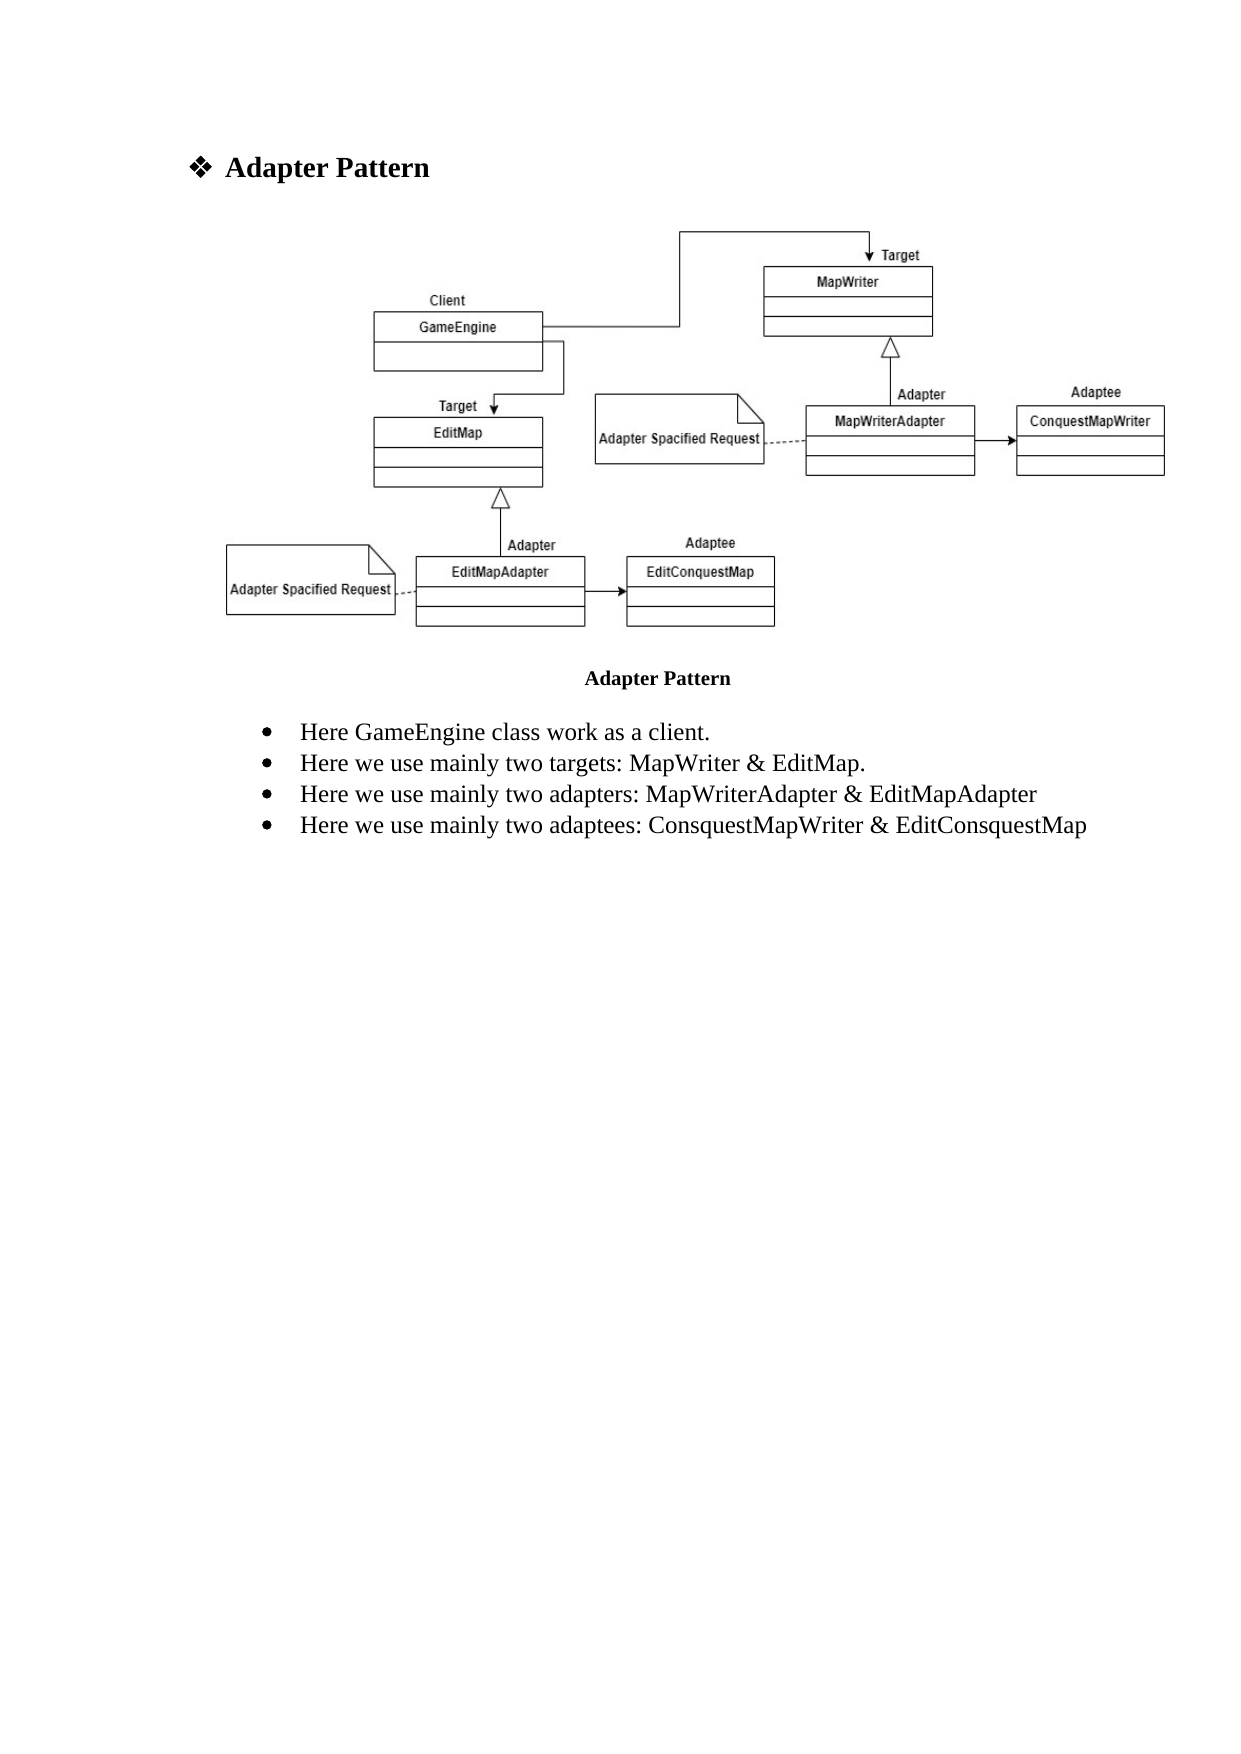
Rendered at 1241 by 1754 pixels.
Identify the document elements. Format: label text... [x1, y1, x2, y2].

list Here GameEngine class work as a client. [262, 717, 1090, 746]
list Here we use mainly two targets: MapWriter & EditMap. [262, 748, 1090, 777]
picture [225, 222, 1166, 628]
list Adapter Pattern [187, 150, 1090, 184]
list Here we use mainly two adapters: MapWriterAdapter & EditMapAdapter [262, 779, 1090, 808]
list Here we use mainly two adaptees: ConsquestMapWriter & EditConsquestMap [262, 810, 1090, 839]
list Adapter Pattern [225, 665, 1090, 689]
